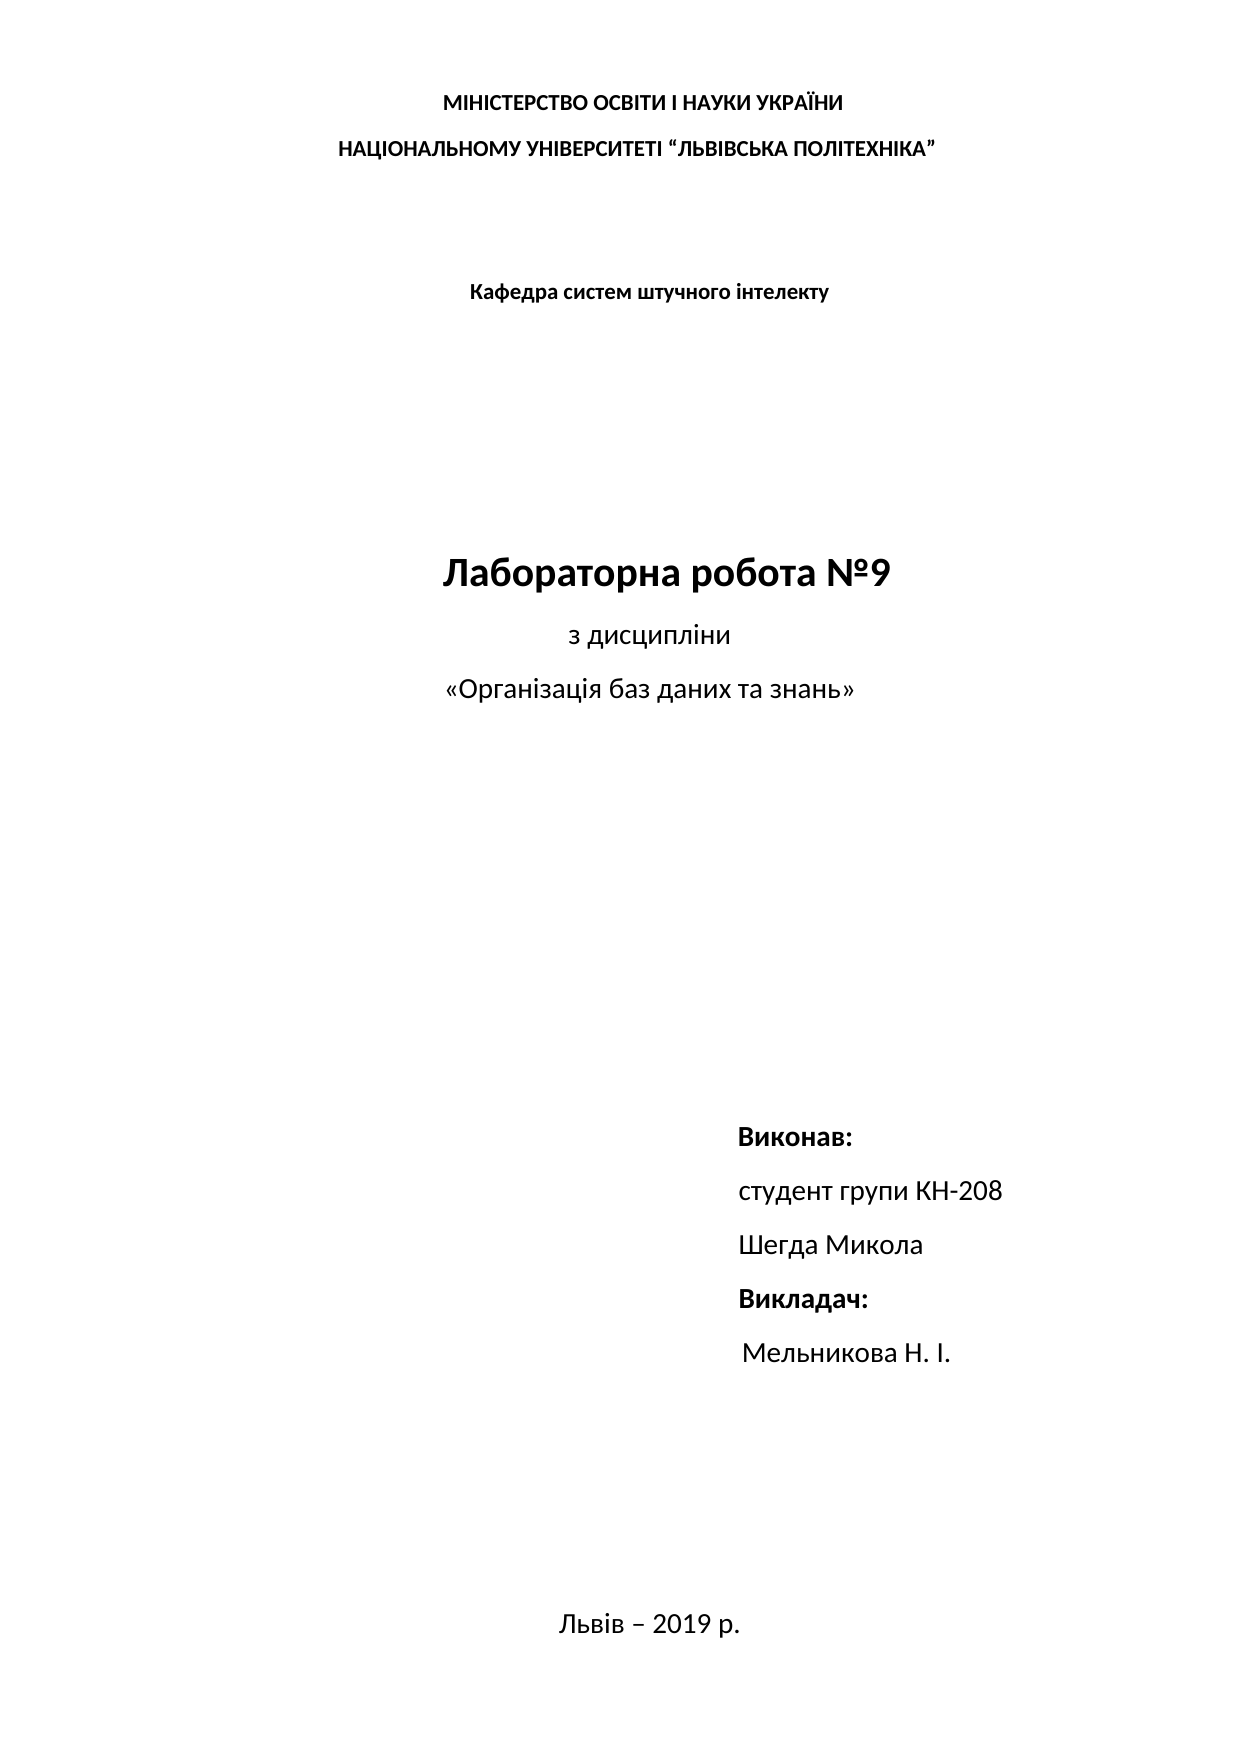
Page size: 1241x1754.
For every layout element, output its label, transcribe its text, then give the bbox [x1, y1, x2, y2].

text Шегда Микола [738, 1226, 1152, 1262]
text Викладач: [738, 1280, 1152, 1316]
text Львів – 2019 р. [148, 1605, 1152, 1640]
text МІНІСТЕРСТВО ОСВІТИ І НАУКИ УКРАЇНИ [369, 88, 1127, 117]
text Мельникова Н. І. [369, 1334, 1152, 1370]
text НАЦІОНАЛЬНОМУ УНІВЕРСИТЕТІ “ЛЬВІВСЬКА ПОЛІТЕХНІКА” [148, 134, 1127, 163]
text «Організація баз даних та знань» [148, 670, 1152, 705]
text студент групи КН-208 [738, 1172, 1152, 1208]
text з дисципліни [148, 616, 1152, 651]
text Лабораторна робота №9 [369, 546, 1152, 597]
text Кафедра систем штучного інтелекту [148, 277, 1152, 305]
text Виконав: [664, 1118, 1152, 1154]
